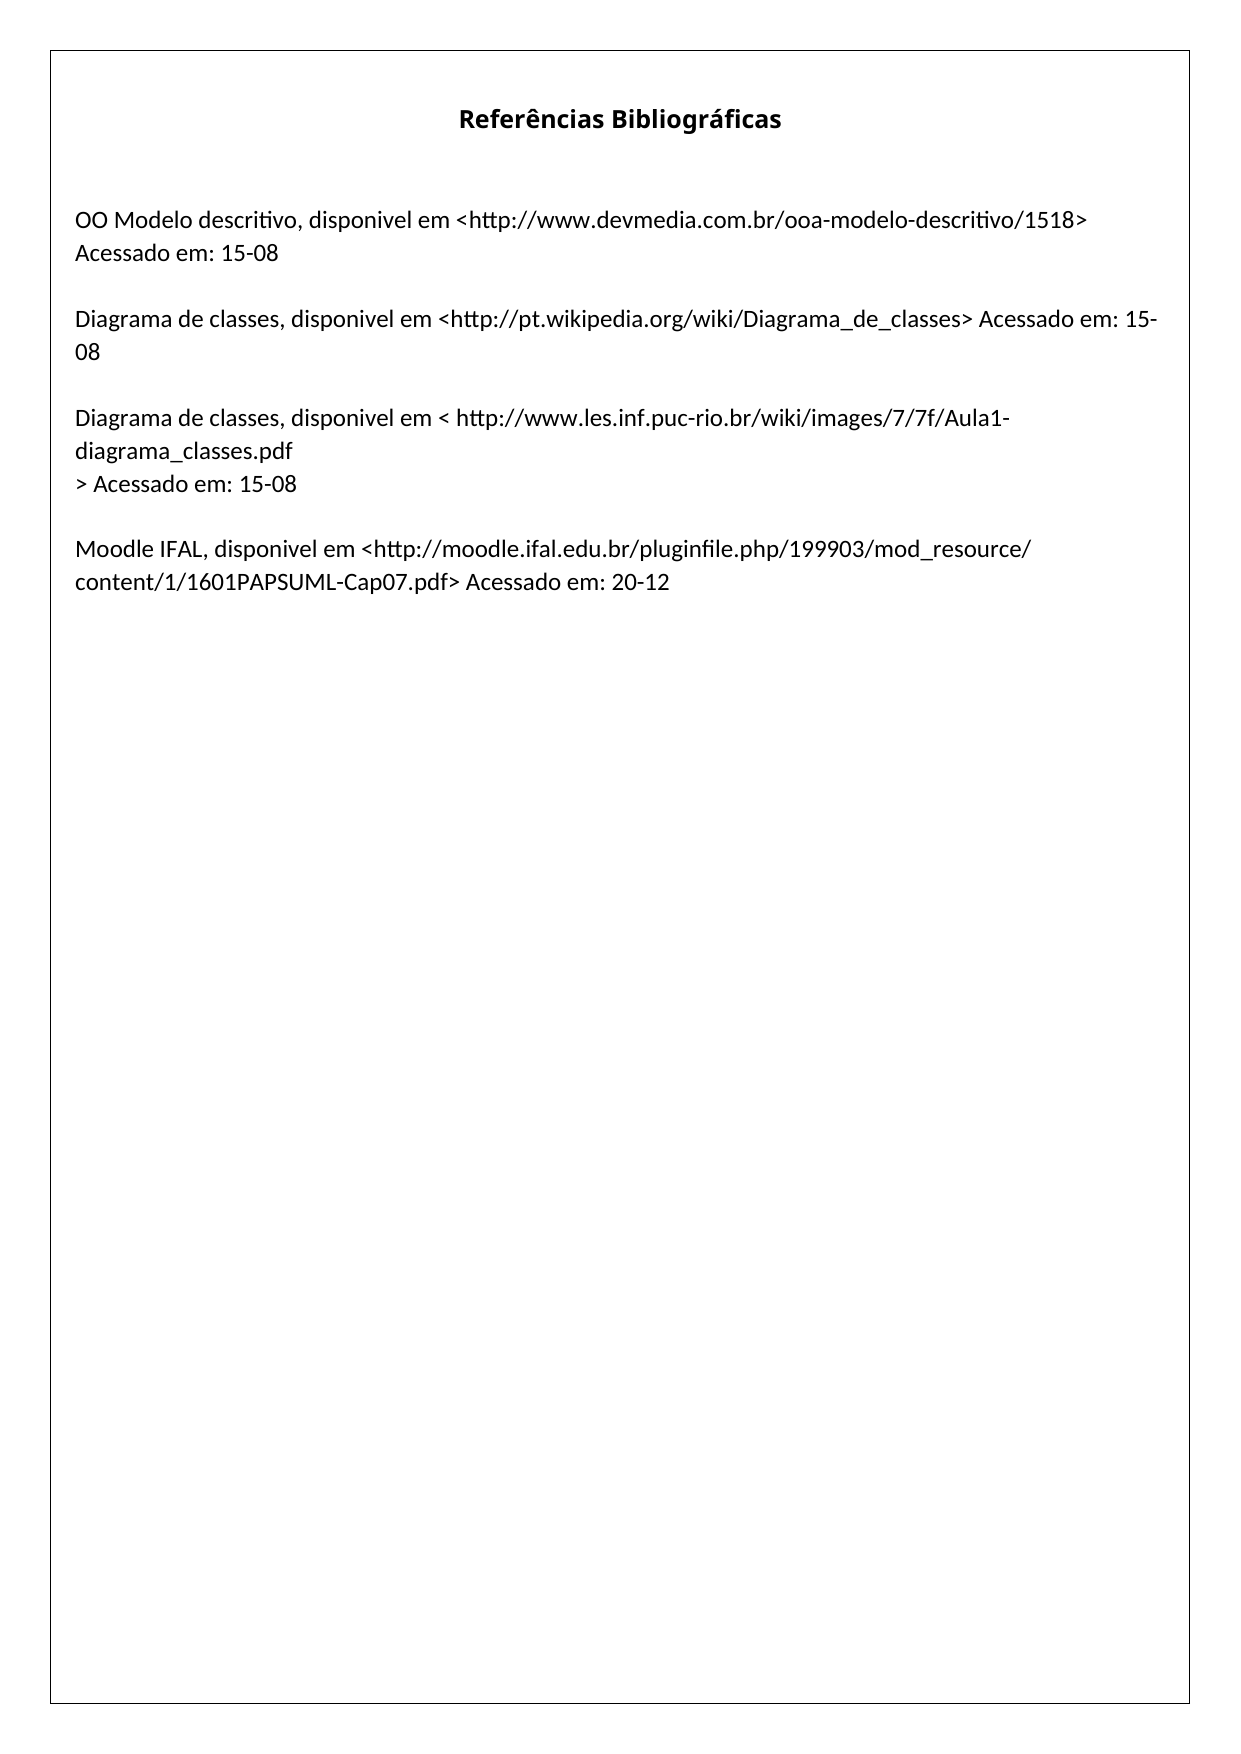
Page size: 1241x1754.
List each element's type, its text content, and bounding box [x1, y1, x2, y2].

subtitle Referências Bibliográficas [75, 102, 1165, 136]
text > Acessado em: 15-08 [75, 468, 1165, 498]
text Diagrama de classes, disponivel em < http://www.les.inf.puc-rio.br/wiki/images/7/7f/Aula1-diagrama_classes.pdf [75, 402, 1165, 465]
text Diagrama de classes, disponivel em <http://pt.wikipedia.org/wiki/Diagrama_de_classes> Acessado em: 15-08 [75, 303, 1165, 367]
text content/1/1601PAPSUML-Cap07.pdf> Acessado em: 20-12 [75, 567, 1165, 597]
text Moodle IFAL, disponivel em <http://moodle.ifal.edu.br/pluginfile.php/199903/mod_resource/ [75, 534, 1165, 564]
text OO Modelo descritivo, disponivel em <http://www.devmedia.com.br/ooa-modelo-descritivo/1518> Acessado em: 15-08 [75, 204, 1165, 268]
